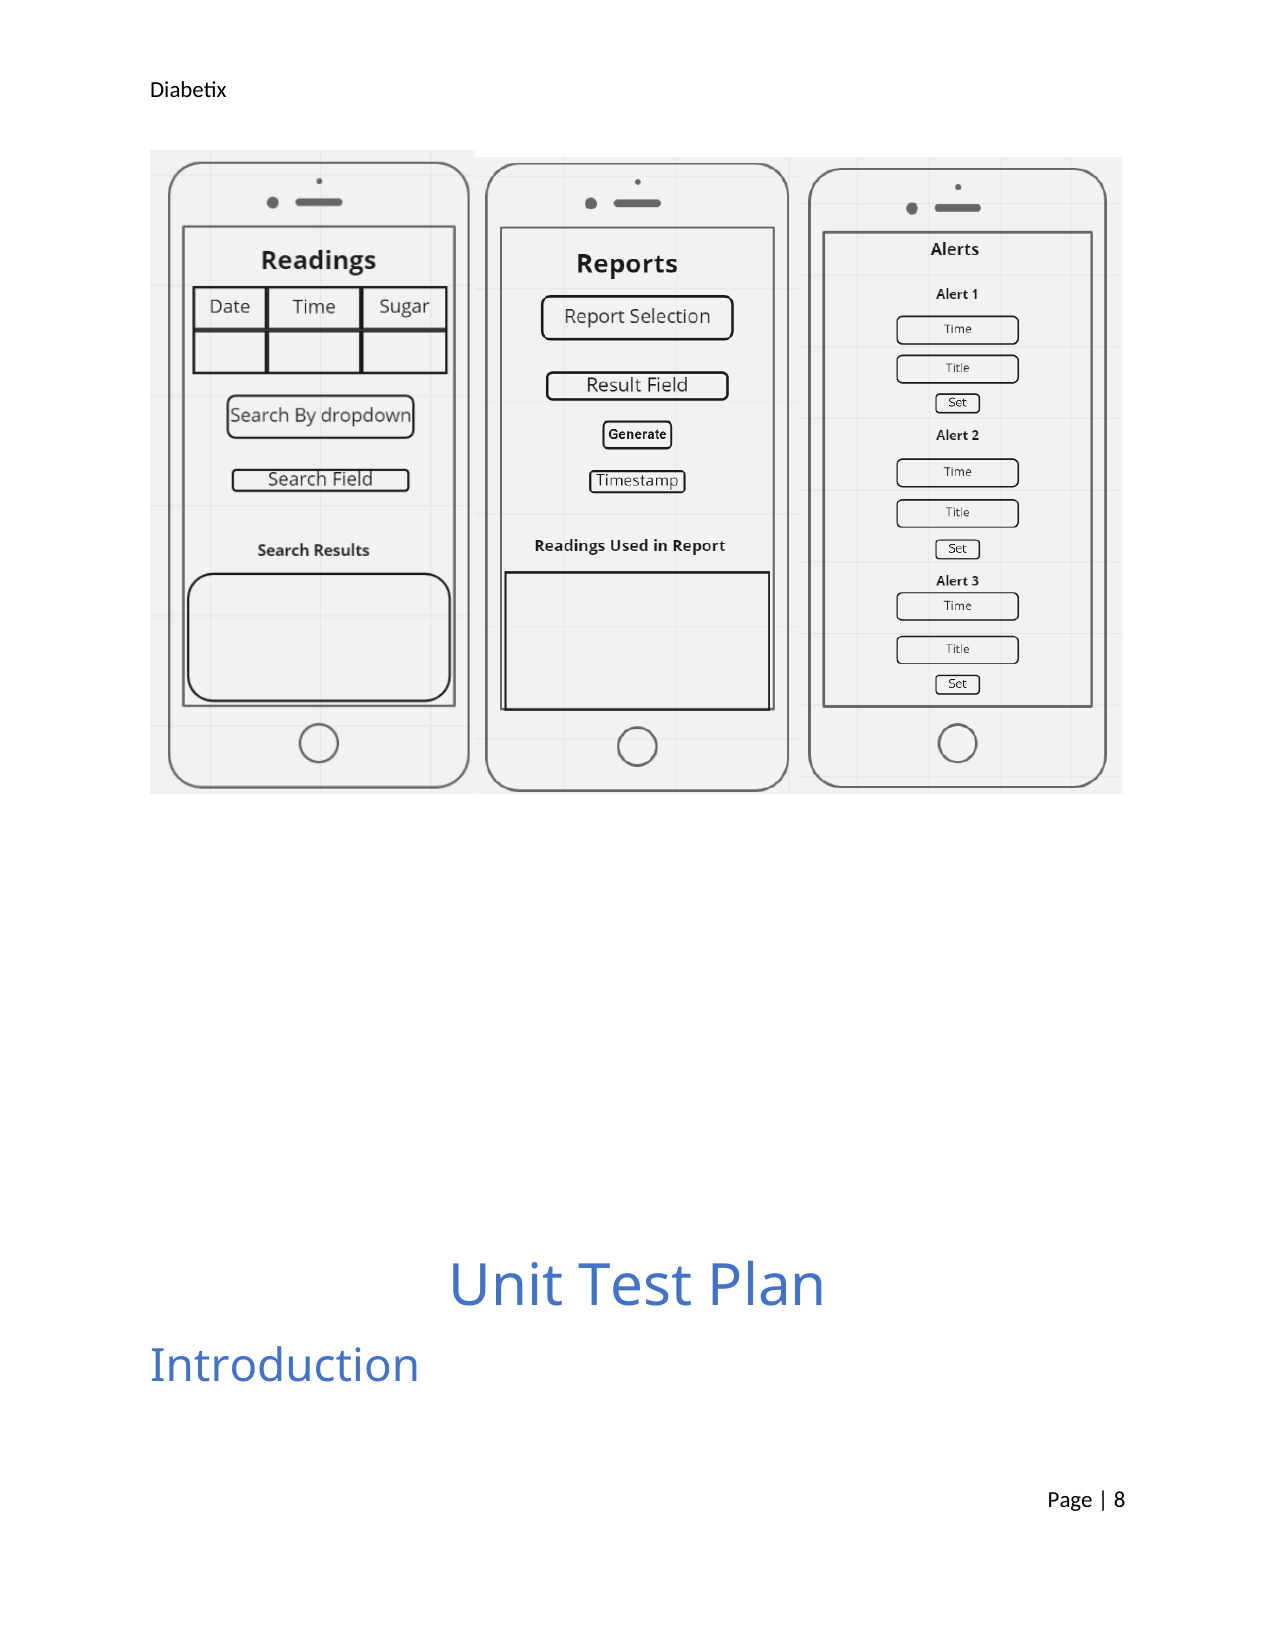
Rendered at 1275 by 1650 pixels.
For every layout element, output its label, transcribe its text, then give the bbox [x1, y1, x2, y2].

picture [150, 150, 1123, 794]
subtitle Unit Test Plan [150, 1242, 1125, 1322]
subtitle Introduction [150, 1332, 1125, 1395]
